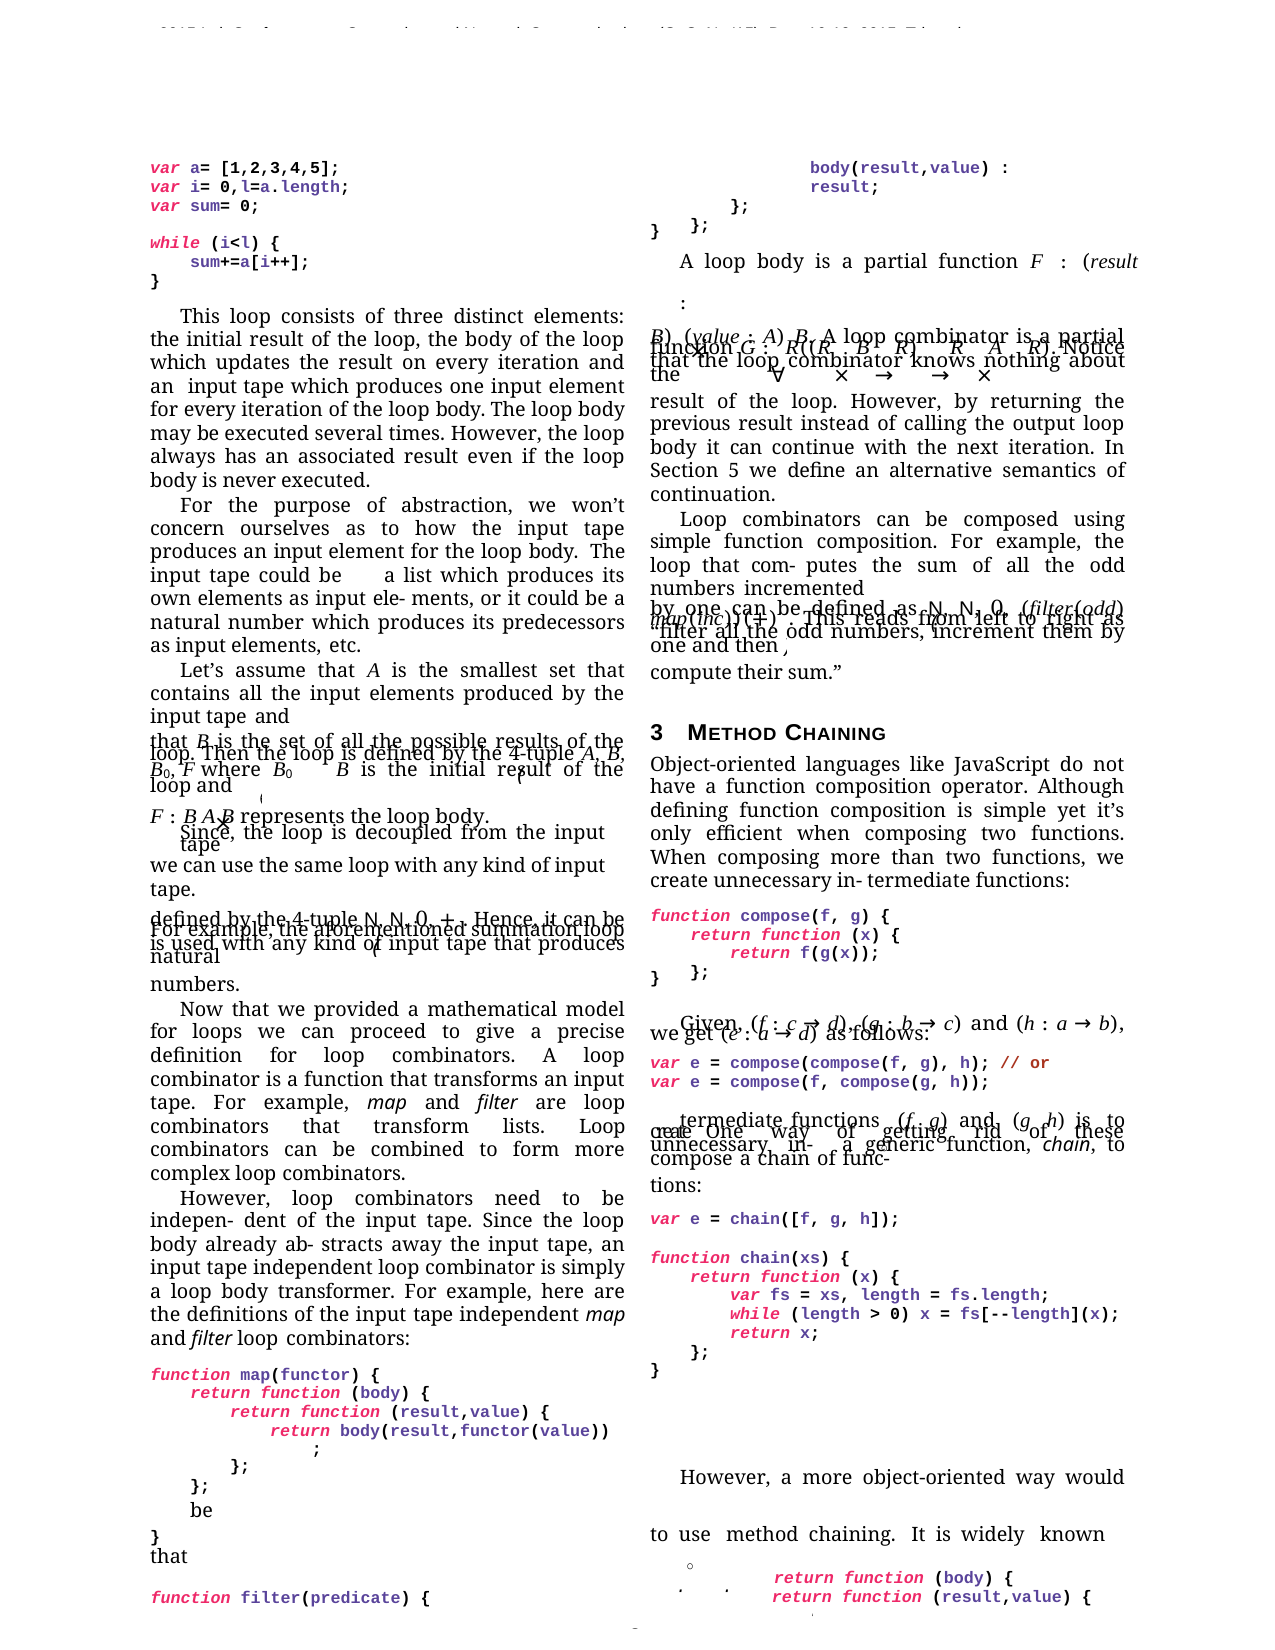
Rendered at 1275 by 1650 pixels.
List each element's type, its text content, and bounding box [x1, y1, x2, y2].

text return function (x) { [637, 925, 900, 944]
text return function (body) { [637, 1568, 1013, 1587]
text var e = compose(f, compose(g, h)); [650, 1072, 1137, 1091]
text var sum= 0; [150, 196, 629, 215]
text A loop body is a partial function F : (result : [679, 237, 1137, 317]
text } to use method chaining. It is widely known that [150, 1524, 1137, 1568]
list METHOD CHAINING [650, 719, 1137, 746]
text return function (result,value) { [168, 1403, 612, 1421]
text Now that we provided a mathematical model for loops we can proceed to give a precise definition for loop combinators. A loop combinator is a function that transforms an input tape. For example, map and filter are loop combinators that transform lists. Loop combinators can be combined to form more complex loop combinators. [150, 998, 625, 1186]
text B) (value : A) B. A loop combinator is a partial function G : R((R B R) R A R). Notice that the loop combinator knows nothing about the [650, 333, 1125, 387]
text }; [690, 216, 1137, 234]
text return x; [730, 1323, 1137, 1342]
text ; [137, 1440, 496, 1458]
text var e = compose(compose(f, g), h); // or [650, 1054, 1137, 1072]
text var fs = xs, length = fs.length; [730, 1286, 1137, 1304]
text Since, the loop is decoupled from the input tape [180, 829, 629, 853]
text return body(result,functor(value)) [268, 1421, 612, 1440]
text body(result,value) : result; [810, 159, 1012, 197]
text var i= 0,l=a.length; [150, 178, 629, 196]
text This loop consists of three distinct elements: the initial result of the loop, the body of the loop which updates the result on every iteration and an input tape which produces one input element for every iteration of the loop body. The loop body may be executed several times. However, the loop always has an associated result even if the loop body is never executed. [150, 305, 625, 493]
text tions: [650, 1172, 1137, 1199]
text return function (x) { [690, 1267, 1137, 1286]
text function chain(xs) { [650, 1248, 1137, 1267]
text we can use the same loop with any kind of input tape. [150, 853, 629, 902]
text var a= [1,2,3,4,5]; [150, 159, 629, 178]
text Object-oriented languages like JavaScript do not have a function composition operator. Although defining function composition is simple yet it’s only efficient when composing two functions. When composing more than two functions, we create unnecessary in- termediate functions: [650, 753, 1125, 894]
text However, loop combinators need to be indepen- dent of the input tape. Since the loop body already ab- stracts away the input tape, an input tape independent loop combinator is simply a loop body transformer. For example, here are the definitions of the input tape independent map and filter loop combinators: [150, 1187, 625, 1351]
text numbers. [150, 970, 629, 996]
text } [150, 272, 629, 290]
text defined by the 4-tuple N, N, 0, + . Hence, it can be For example, the aforementioned summation loop is used with any kind of input tape that produces natural [150, 916, 625, 969]
text by one can be defined as N, N, 0, (filter(odd) map(inc))(+) . This reads from left to right as “filter all the odd numbers, increment them by one and then [650, 604, 1125, 658]
text function filter(predicate) { [137, 1588, 430, 1607]
text Given, (f : c → d), (g : b → c) and (h : a → b), we get (e : a → d) as follows: [650, 1019, 1125, 1046]
text result of the loop. However, by returning the previous result instead of calling the output loop body it can continue with the next iteration. In Section 5 we define an alternative semantics of continuation. [650, 389, 1125, 507]
text }; }; However, a more object-oriented way would be [190, 1458, 1137, 1524]
text while (length > 0) x = fs[--length](x); [730, 1304, 1137, 1323]
text Let’s assume that A is the smallest set that contains all the input elements produced by the input tape and [150, 659, 625, 730]
text Loop combinators can be composed using simple function composition. For example, the loop that com- putes the sum of all the odd numbers incremented [650, 507, 1125, 601]
text that B is the set of all the possible results of the loop. Then the loop is defined by the 4-tuple A, B, B0, F where B0 B is the initial result of the loop and [150, 736, 625, 798]
text return function (result,value) { [728, 1587, 1135, 1606]
text var e = chain([f, g, h]); [650, 1211, 1137, 1229]
text function compose(f, g) { [637, 906, 890, 925]
text function map(functor) { [148, 1365, 382, 1384]
text }; [690, 963, 1137, 981]
text return function (body) { [148, 1384, 472, 1403]
text } [650, 1361, 1137, 1379]
text return f(g(x)); [730, 944, 1137, 963]
text sum+=a[i++]; [190, 253, 629, 272]
text compute their sum.” [650, 658, 1137, 685]
text F : B A B represents the loop body. [150, 798, 629, 829]
text }; [730, 197, 1137, 216]
text while (i<l) { [150, 234, 629, 253]
text For the purpose of abstraction, we won’t concern ourselves as to how the input tape produces an input element for the loop body. The input tape could be a list which produces its own elements as input ele- ments, or it could be a natural number which produces its predecessors as input elements, etc. [150, 494, 625, 658]
text }; [690, 1342, 1137, 1361]
text termediate functions (f g) and (g h) is to create One way of getting rid of these unnecessary in- a generic function, chain, to compose a chain of func- [650, 1117, 1125, 1171]
